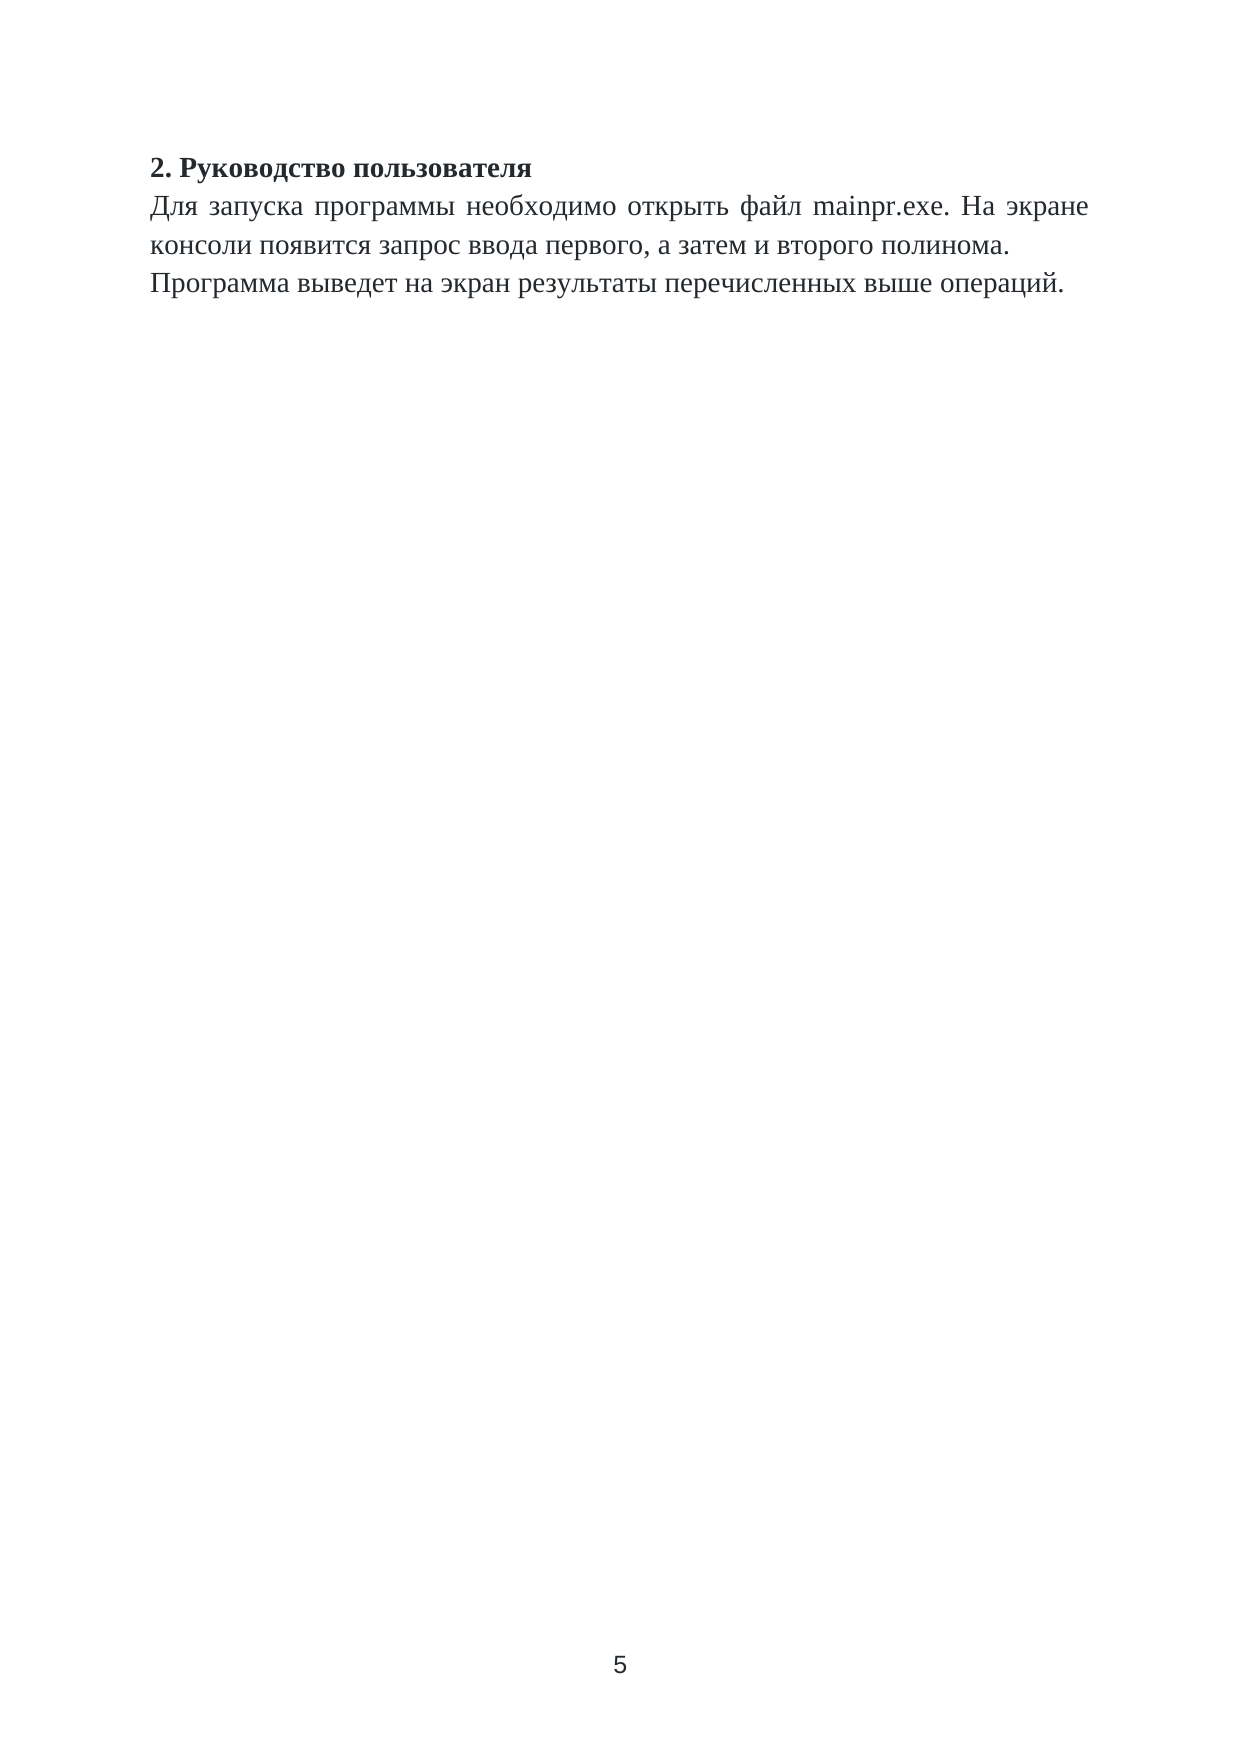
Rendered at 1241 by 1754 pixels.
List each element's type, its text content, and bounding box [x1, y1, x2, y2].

text Для запуска программы необходимо открыть файл mainpr.exe. На экране консоли появится запрос ввода первого, а затем и второго полинома. [150, 188, 1090, 261]
text Программа выведет на экран результаты перечисленных выше операций. [150, 266, 1090, 299]
subtitle 2. Руководство пользователя [150, 150, 1090, 183]
